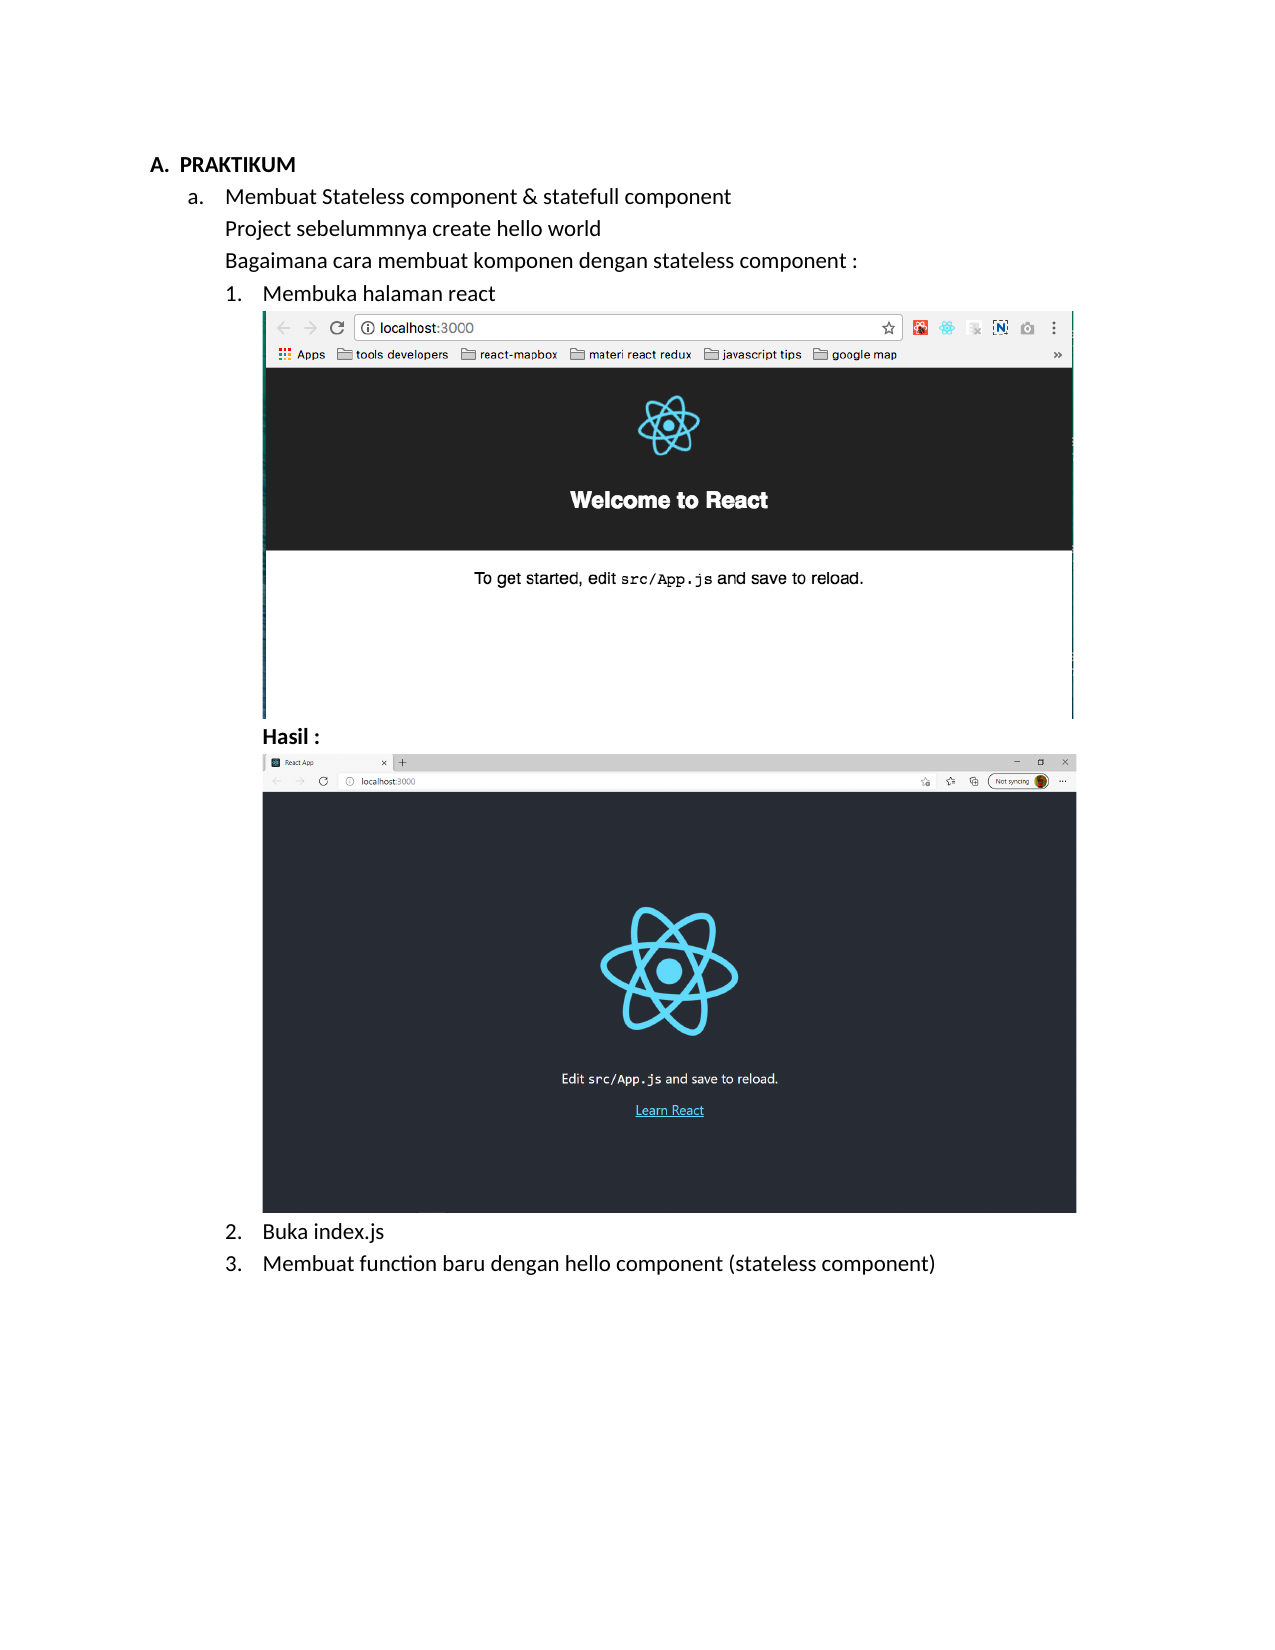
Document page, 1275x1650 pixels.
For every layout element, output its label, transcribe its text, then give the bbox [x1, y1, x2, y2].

picture [262, 311, 1074, 719]
list Buka index.js [225, 1217, 1125, 1245]
list Bagaimana cara membuat komponen dengan stateless component : [225, 247, 1125, 274]
picture [262, 754, 1077, 1213]
list Membuat Stateless component & statefull component [187, 182, 1125, 210]
list Membuka halaman react [225, 279, 1125, 307]
list Membuat function baru dengan hello component (stateless component) [225, 1249, 1125, 1277]
list Hasil : [262, 722, 1125, 751]
list Project sebelummnya create hello world [225, 214, 1125, 242]
list PRAKTIKUM [150, 150, 1125, 178]
